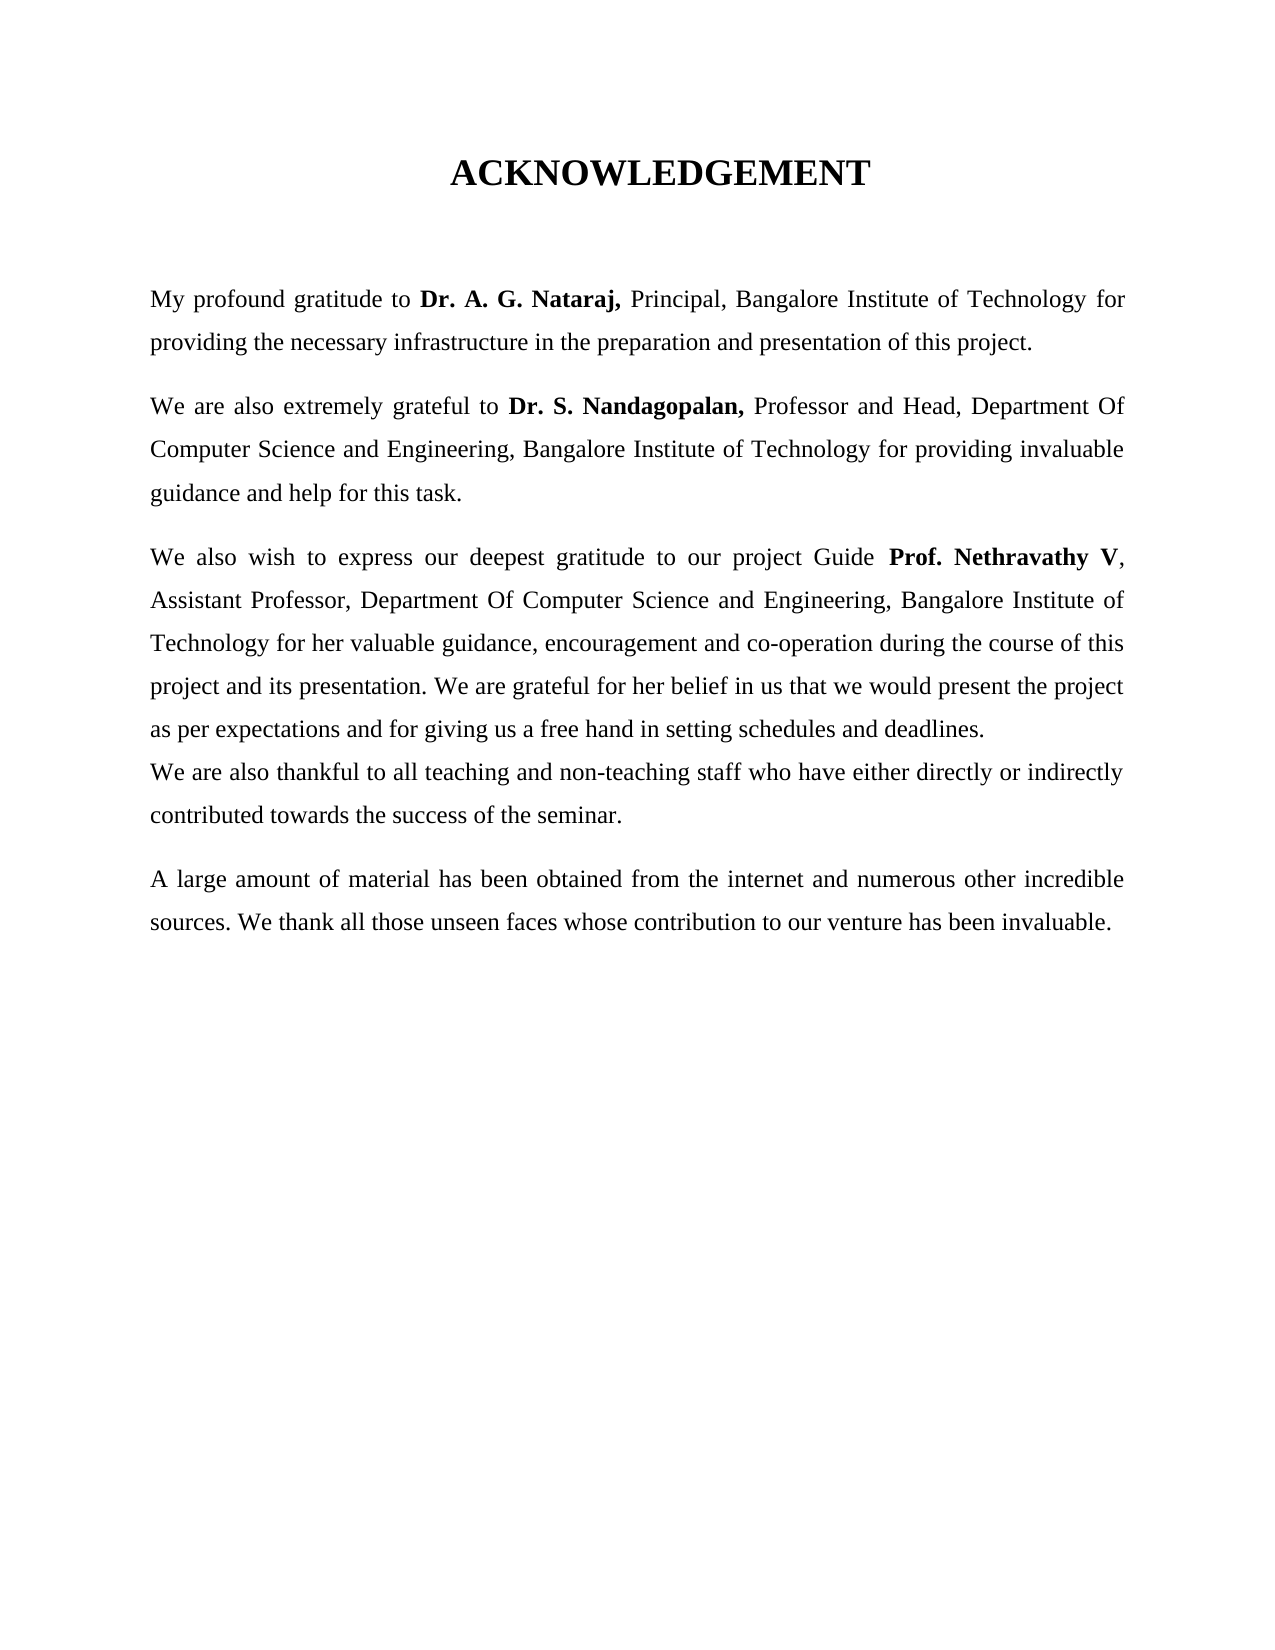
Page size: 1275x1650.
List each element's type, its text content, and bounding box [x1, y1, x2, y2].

text ACKNOWLEDGEMENT [375, 150, 1125, 193]
text My profound gratitude to Dr. A. G. Nataraj, Principal, Bangalore Institute of Technology for providing the necessary infrastructure in the preparation and presentation of this project. [150, 284, 1125, 356]
text We are also extremely grateful to Dr. S. Nandagopalan, Professor and Head, Department Of Computer Science and Engineering, Bangalore Institute of Technology for providing invaluable guidance and help for this task. [150, 391, 1125, 506]
text A large amount of material has been obtained from the internet and numerous other incredible sources. We thank all those unseen faces whose contribution to our venture has been invaluable. [150, 864, 1125, 936]
text We also wish to express our deepest gratitude to our project Guide Prof. Nethravathy V, Assistant Professor, Department Of Computer Science and Engineering, Bangalore Institute of Technology for her valuable guidance, encouragement and co-operation during the course of this project and its presentation. We are grateful for her belief in us that we would present the project as per expectations and for giving us a free hand in setting schedules and deadlines. [150, 542, 1125, 743]
text We are also thankful to all teaching and non-teaching staff who have either directly or indirectly contributed towards the success of the seminar. [150, 757, 1125, 829]
